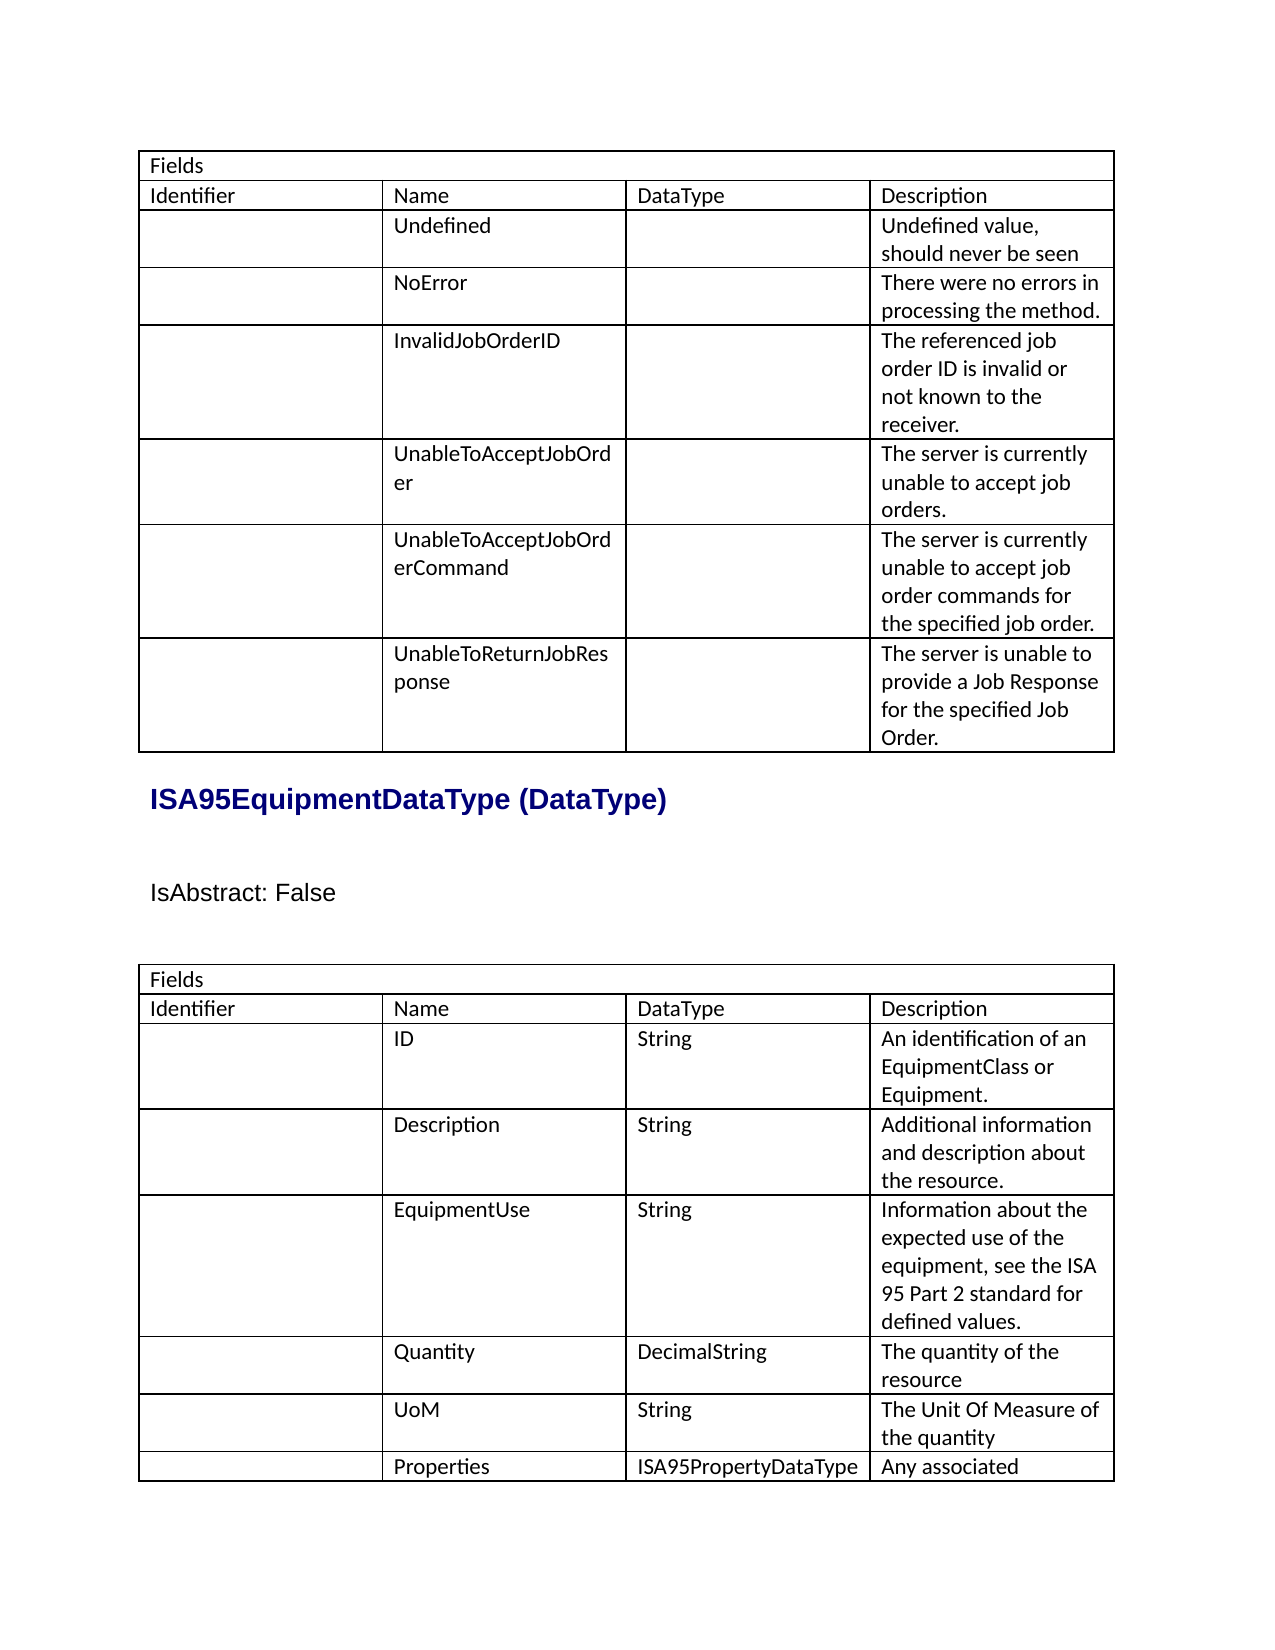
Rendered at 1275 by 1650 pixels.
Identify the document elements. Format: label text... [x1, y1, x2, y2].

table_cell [627, 1452, 869, 1480]
table_cell String [627, 1196, 869, 1336]
table_cell DecimalString [627, 1337, 869, 1393]
table_cell Identifier [140, 995, 382, 1023]
table_cell [627, 440, 869, 524]
table_header Fields [140, 965, 1113, 993]
table_cell [140, 639, 382, 751]
table_cell [627, 639, 869, 751]
table_cell Properties [383, 1452, 625, 1480]
table_cell The server is currently unable to accept job order commands for the specified job order. [871, 525, 1113, 637]
table_cell The server is unable to provide a Job Response for the specified Job Order. [871, 639, 1113, 751]
table_cell The Unit Of Measure of the quantity [871, 1395, 1113, 1451]
table_cell [140, 1024, 382, 1108]
table_cell Undefined [383, 211, 625, 267]
table_cell The quantity of the resource [871, 1337, 1113, 1393]
table_cell Description [383, 1110, 625, 1194]
table_cell EquipmentUse [383, 1196, 625, 1336]
table_cell InvalidJobOrderID [383, 326, 625, 438]
table_cell [140, 1395, 382, 1451]
table_cell [627, 211, 869, 267]
table_cell ID [383, 1024, 625, 1108]
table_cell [871, 1452, 1113, 1480]
table_cell UnableToAcceptJobOrder [383, 440, 625, 524]
table_cell UnableToReturnJobResponse [383, 639, 625, 751]
table_cell Description [871, 181, 1113, 209]
table_cell Identifier [140, 181, 382, 209]
table_cell DataType [627, 995, 869, 1023]
table_cell [140, 211, 382, 267]
table_cell DataType [627, 181, 869, 209]
table_cell [140, 1337, 382, 1393]
table_cell Name [383, 181, 625, 209]
table_cell Description [871, 995, 1113, 1023]
table_cell [140, 268, 382, 324]
table_cell UnableToAcceptJobOrderCommand [383, 525, 625, 637]
table_cell [140, 1452, 382, 1480]
table_cell [627, 268, 869, 324]
table_cell [627, 525, 869, 637]
table_cell [627, 326, 869, 438]
table_cell Undefined value, should never be seen [871, 211, 1113, 267]
table_cell NoError [383, 268, 625, 324]
table_cell There were no errors in processing the method. [871, 268, 1113, 324]
table_header Fields [140, 152, 1113, 179]
table_cell [140, 440, 382, 524]
table_cell [140, 525, 382, 637]
table_cell [140, 1196, 382, 1336]
table_cell String [627, 1110, 869, 1194]
text IsAbstract: False [150, 878, 1125, 907]
table_cell The referenced job order ID is invalid or not known to the receiver. [871, 326, 1113, 438]
table_cell An identification of an EquipmentClass or Equipment. [871, 1024, 1113, 1108]
text ISA95EquipmentDataType (DataType) [150, 782, 1125, 815]
table_cell String [627, 1024, 869, 1108]
table_cell [140, 1110, 382, 1194]
table_cell The server is currently unable to accept job orders. [871, 440, 1113, 524]
table_cell UoM [383, 1395, 625, 1451]
table_cell Name [383, 995, 625, 1023]
table_cell Additional information and description about the resource. [871, 1110, 1113, 1194]
table_cell [140, 326, 382, 438]
table_cell Quantity [383, 1337, 625, 1393]
table_cell String [627, 1395, 869, 1451]
table_cell Information about the expected use of the equipment, see the ISA 95 Part 2 standard for defined values. [871, 1196, 1113, 1336]
